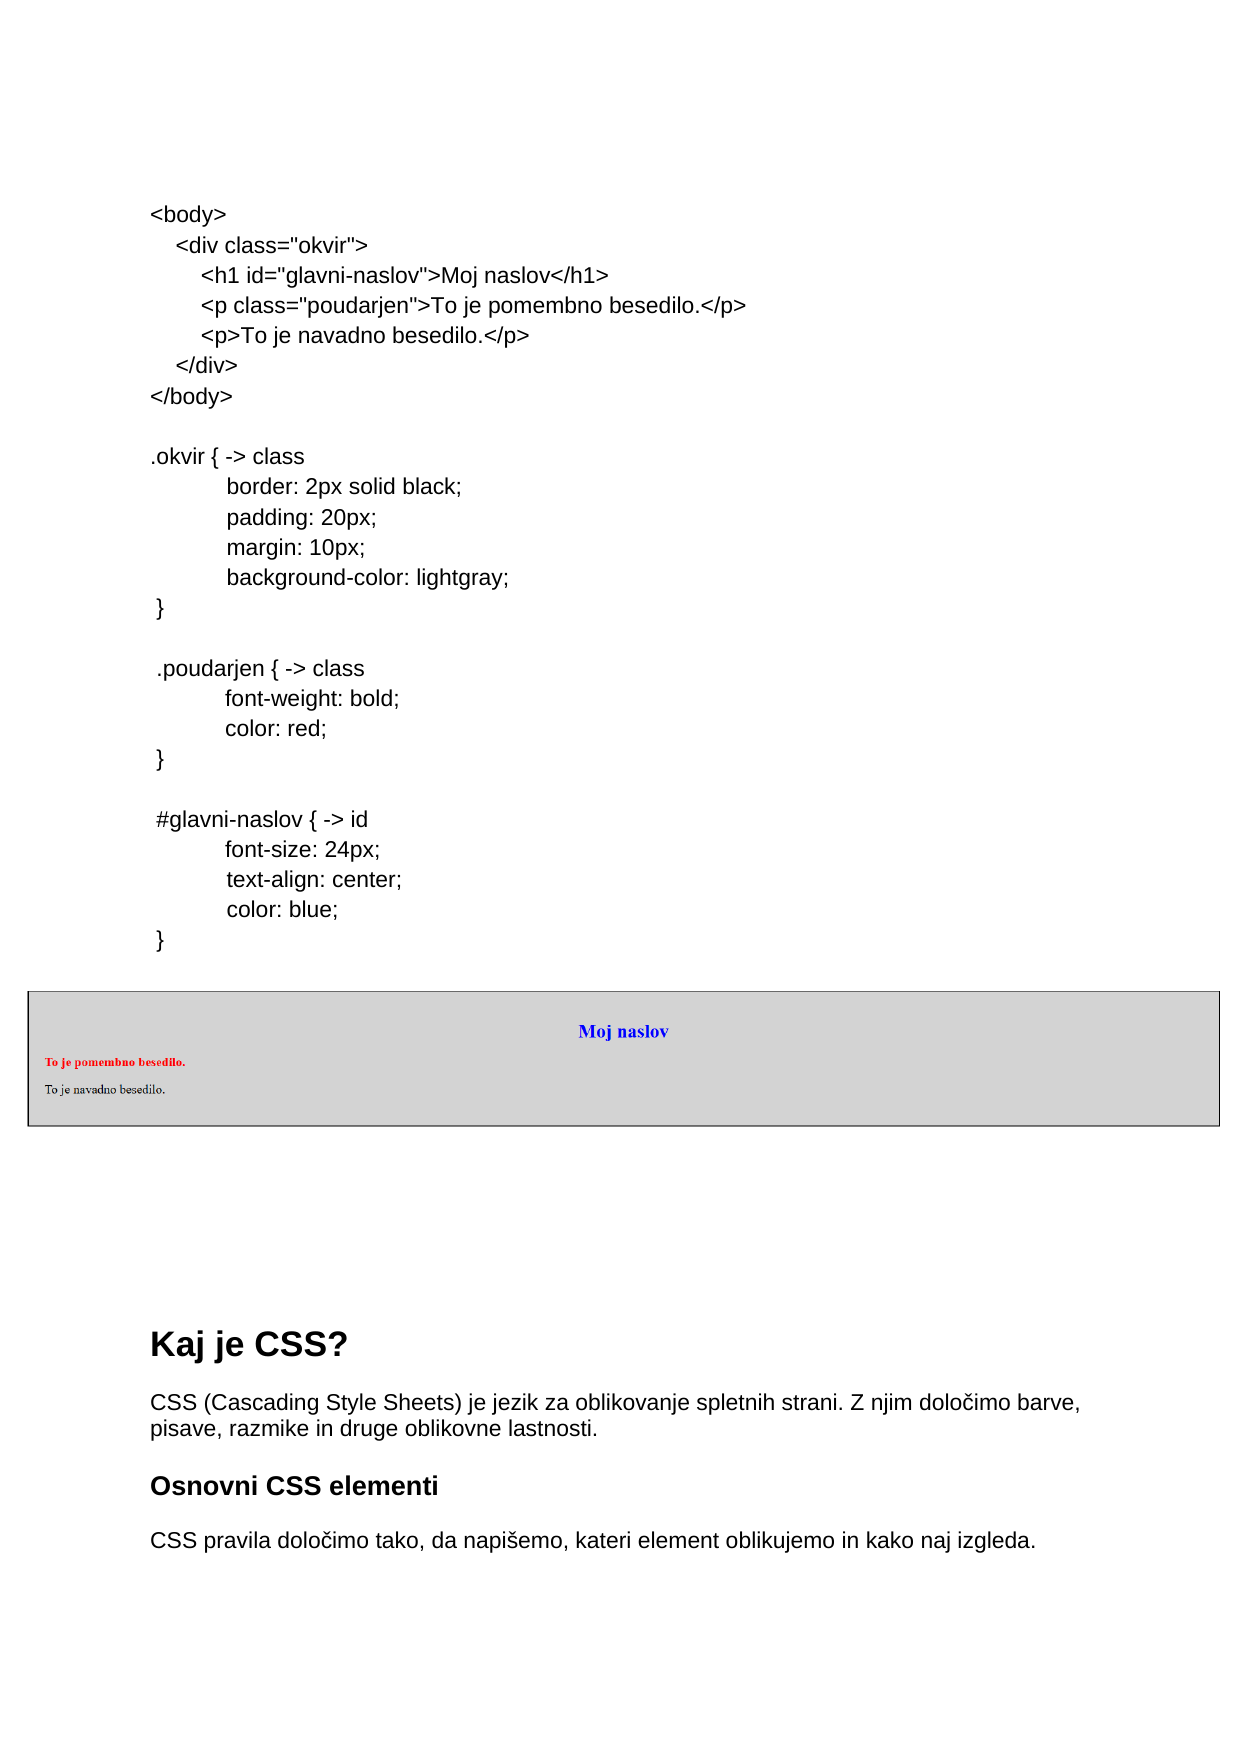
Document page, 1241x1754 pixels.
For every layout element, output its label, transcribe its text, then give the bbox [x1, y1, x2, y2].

text text-align: center; [150, 866, 1090, 892]
text background-color: lightgray; [150, 564, 1090, 590]
text </body> [150, 383, 1090, 409]
subtitle Kaj je CSS? [150, 1323, 1090, 1363]
text font-weight: bold; [150, 685, 1090, 711]
text <p>To je navadno besedilo.</p> [150, 322, 1090, 348]
text <h1 id="glavni-naslov">Moj naslov</h1> [150, 262, 1090, 288]
text } [150, 926, 1090, 953]
text </div> [150, 352, 1090, 379]
text color: blue; [150, 896, 1090, 922]
text } [150, 594, 1090, 620]
text border: 2px solid black; [150, 473, 1090, 499]
text font-size: 24px; [150, 836, 1090, 862]
text color: red; [150, 715, 1090, 741]
text .okvir { -> class [150, 443, 1090, 469]
subtitle Osnovni CSS elementi [150, 1470, 1090, 1502]
picture [21, 991, 1226, 1134]
text <body> [150, 201, 1090, 228]
text CSS (Cascading Style Sheets) je jezik za oblikovanje spletnih strani. Z njim določimo barve, pisave, razmike in druge oblikovne lastnosti. [150, 1388, 1090, 1441]
text padding: 20px; [150, 503, 1090, 530]
text } [150, 745, 1090, 771]
text .poudarjen { -> class [150, 654, 1090, 681]
text <p class="poudarjen">To je pomembno besedilo.</p> [150, 292, 1090, 318]
text CSS pravila določimo tako, da napišemo, kateri element oblikujemo in kako naj izgleda. [150, 1527, 1090, 1553]
text margin: 10px; [150, 534, 1090, 560]
text <div class="okvir"> [150, 232, 1090, 258]
text #glavni-naslov { -> id [150, 806, 1090, 832]
